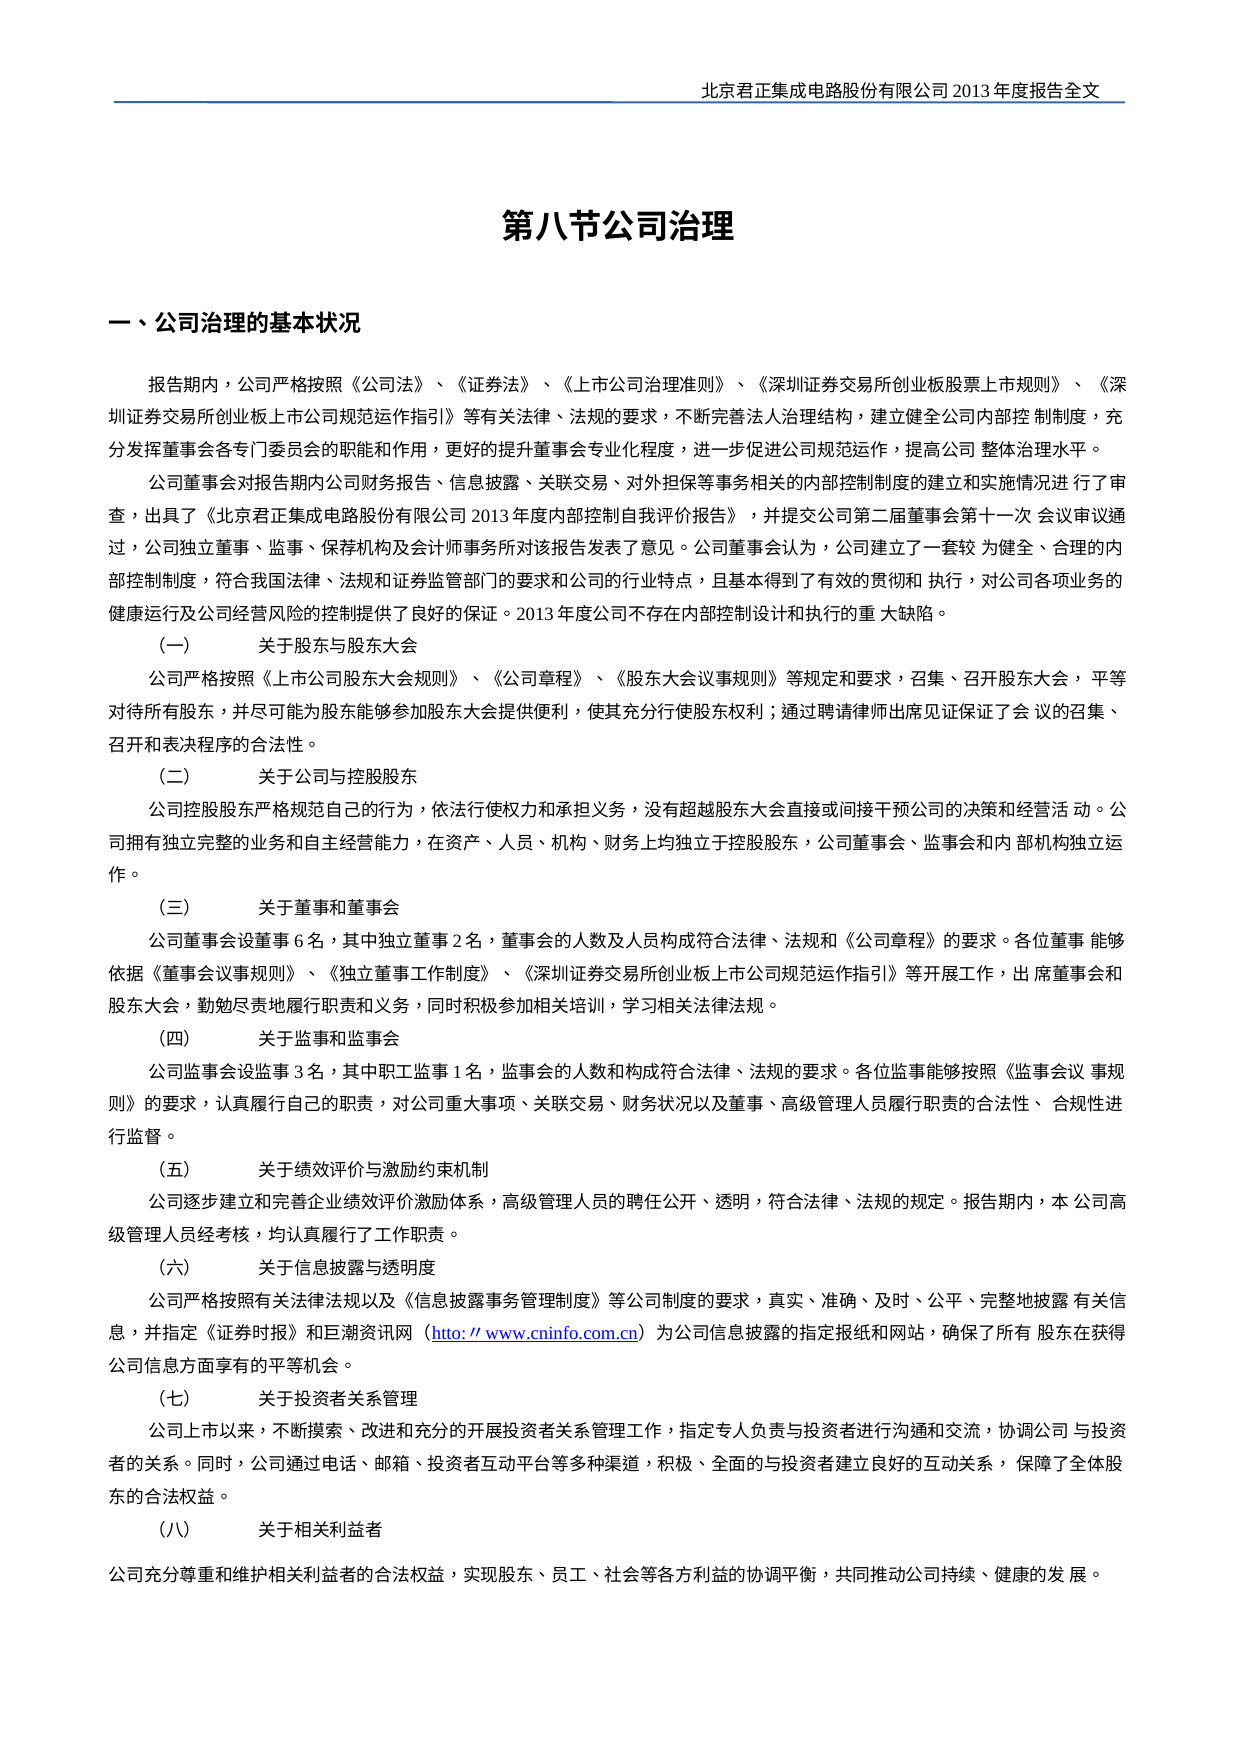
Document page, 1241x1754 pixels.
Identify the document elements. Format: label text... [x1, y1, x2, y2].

text 公司上市以来，不断摸索、改进和充分的开展投资者关系管理工作，指定专人负责与投资者进行沟通和交流，协调公司 与投资者的关系。同时，公司通过电话、邮箱、投资者互动平台等多种渠道，积极、全面的与投资者建立良好的互动关系， 保障了全体股东的合法权益。 [109, 1412, 1127, 1510]
text 公司监事会设监事3名，其中职工监事1名，监事会的人数和构成符合法律、法规的要求。各位监事能够按照《监事会议 事规则》的要求，认真履行自己的职责，对公司重大事项、关联交易、财务状况以及董事、高级管理人员履行职责的合法性、 合规性进行监督。 [109, 1052, 1127, 1150]
text 公司严格按照《上市公司股东大会规则》、《公司章程》、《股东大会议事规则》等规定和要求，召集、召开股东大会， 平等对待所有股东，并尽可能为股东能够参加股东大会提供便利，使其充分行使股东权利；通过聘请律师出席见证保证了会 议的召集、召开和表决程序的合法性。 [109, 659, 1127, 757]
text （五） 关于绩效评价与激励约束机制 [109, 1150, 1127, 1183]
text 报告期内，公司严格按照《公司法》、《证券法》、《上市公司治理准则》、《深圳证券交易所创业板股票上市规则》、 《深圳证券交易所创业板上市公司规范运作指引》等有关法律、法规的要求，不断完善法人治理结构，建立健全公司内部控 制制度，充分发挥董事会各专门委员会的职能和作用，更好的提升董事会专业化程度，进一步促进公司规范运作，提高公司 整体治理水平。 [109, 365, 1127, 463]
text 公司控股股东严格规范自己的行为，依法行使权力和承担义务，没有超越股东大会直接或间接干预公司的决策和经营活 动。公司拥有独立完整的业务和自主经营能力，在资产、人员、机构、财务上均独立于控股股东，公司董事会、监事会和内 部机构独立运作。 [109, 790, 1127, 888]
text 公司严格按照有关法律法规以及《信息披露事务管理制度》等公司制度的要求，真实、准确、及时、公平、完整地披露 有关信息，并指定《证券时报》和巨潮资讯网（htto:〃www.cninfo.com.cn）为公司信息披露的指定报纸和网站，确保了所有 股东在获得公司信息方面享有的平等机会。 [109, 1281, 1127, 1379]
text （三） 关于董事和董事会 [109, 888, 1127, 921]
text （八） 关于相关利益者 [109, 1510, 1127, 1542]
text 一、公司治理的基本状况 [109, 307, 1127, 338]
text （一） 关于股东与股东大会 [109, 627, 1127, 659]
text 公司董事会对报告期内公司财务报告、信息披露、关联交易、对外担保等事务相关的内部控制制度的建立和实施情况进 行了审查，出具了《北京君正集成电路股份有限公司2013年度内部控制自我评价报告》，并提交公司第二届董事会第十一次 会议审议通过，公司独立董事、监事、保荐机构及会计师事务所对该报告发表了意见。公司董事会认为，公司建立了一套较 为健全、合理的内部控制制度，符合我国法律、法规和证券监管部门的要求和公司的行业特点，且基本得到了有效的贯彻和 执行，对公司各项业务的健康运行及公司经营风险的控制提供了良好的保证。2013年度公司不存在内部控制设计和执行的重 大缺陷。 [109, 463, 1127, 627]
text （四） 关于监事和监事会 [109, 1019, 1127, 1052]
text 公司董事会设董事6名，其中独立董事2名，董事会的人数及人员构成符合法律、法规和《公司章程》的要求。各位董事 能够依据《董事会议事规则》、《独立董事工作制度》、《深圳证券交易所创业板上市公司规范运作指引》等开展工作，出 席董事会和股东大会，勤勉尽责地履行职责和义务，同时积极参加相关培训，学习相关法律法规。 [109, 921, 1127, 1019]
text 第八节公司治理 [109, 203, 1127, 248]
text （六） 关于信息披露与透明度 [109, 1248, 1127, 1281]
text 公司充分尊重和维护相关利益者的合法权益，实现股东、员工、社会等各方利益的协调平衡，共同推动公司持续、健康的发 展。 [109, 1555, 1127, 1587]
text 公司逐步建立和完善企业绩效评价激励体系，高级管理人员的聘任公开、透明，符合法律、法规的规定。报告期内，本 公司高级管理人员经考核，均认真履行了工作职责。 [109, 1183, 1127, 1248]
text （七） 关于投资者关系管理 [109, 1379, 1127, 1412]
text （二） 关于公司与控股股东 [109, 757, 1127, 790]
